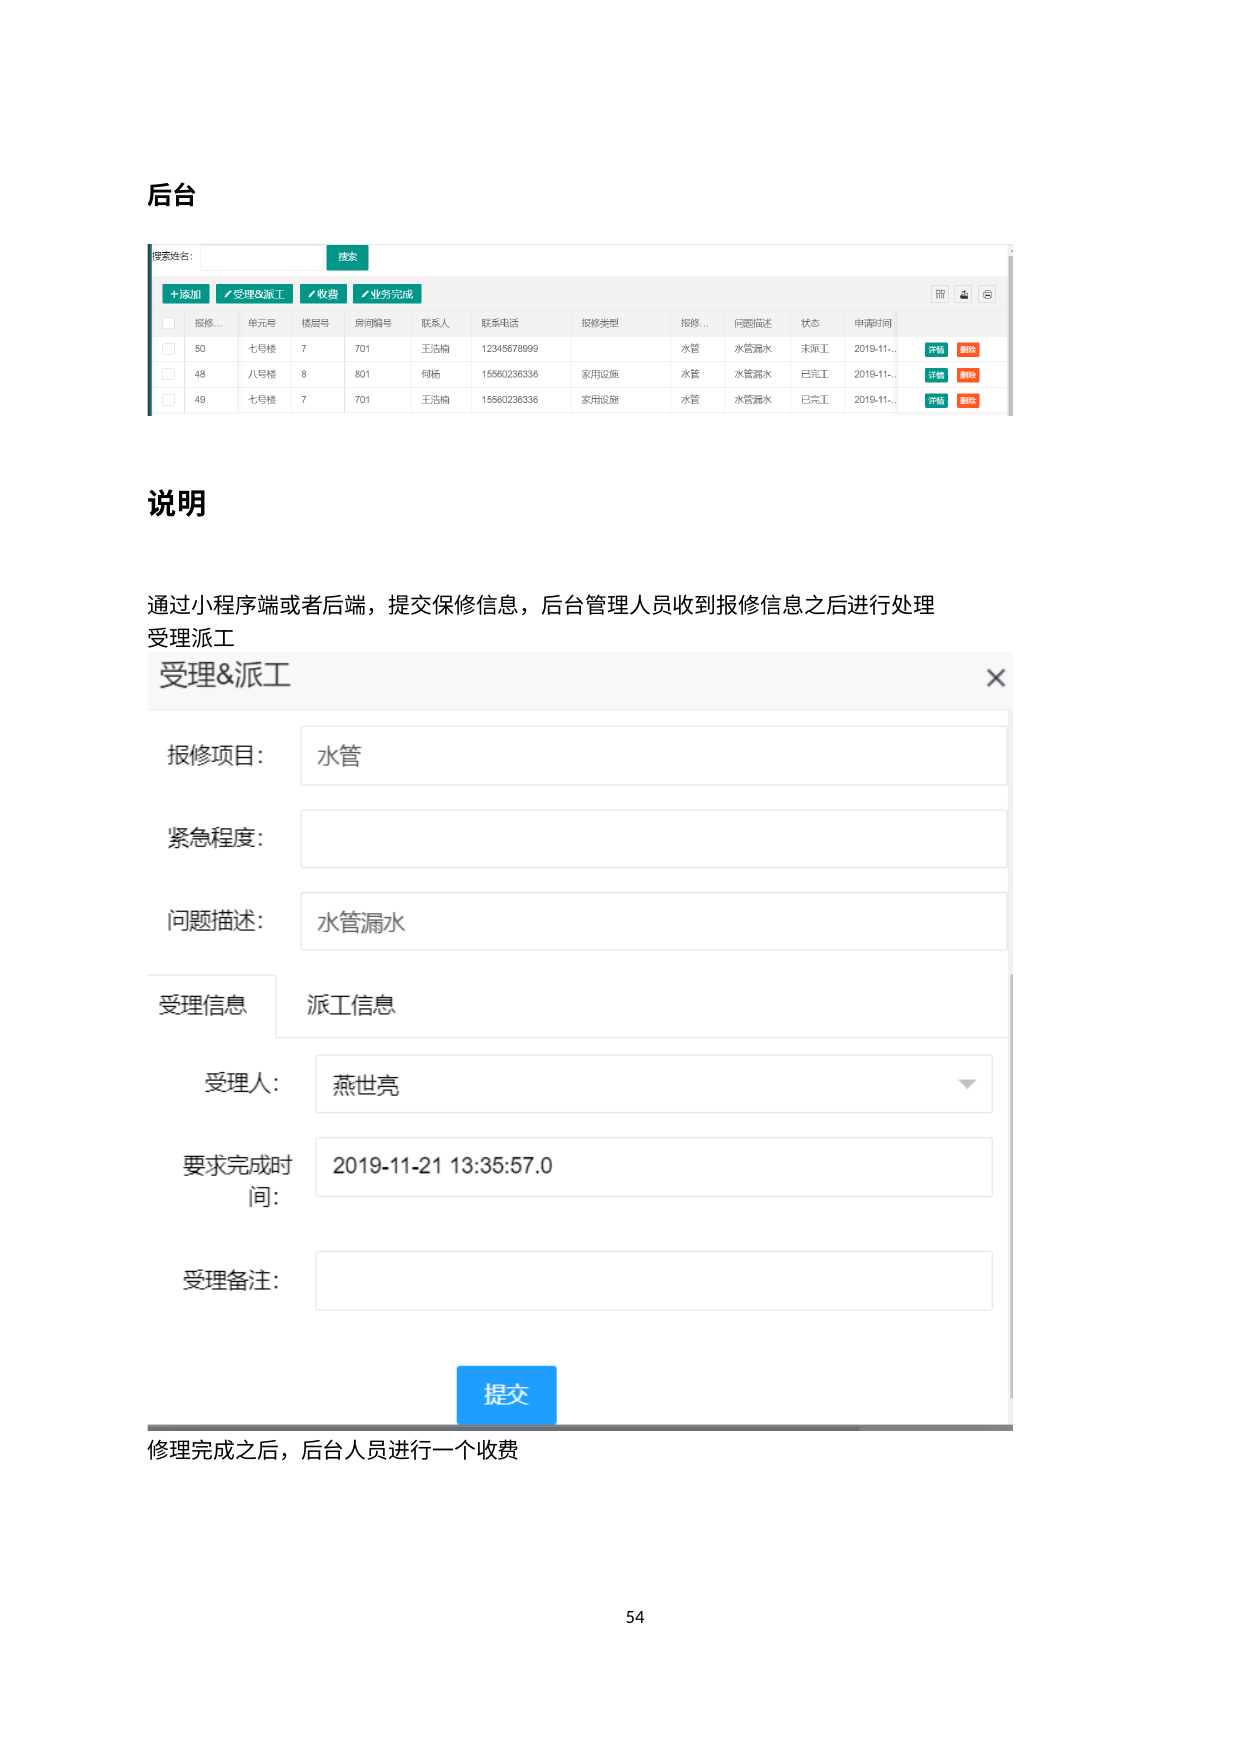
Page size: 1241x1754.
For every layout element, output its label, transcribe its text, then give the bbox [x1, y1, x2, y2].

picture [147, 244, 1013, 416]
subtitle 后台 [148, 161, 1122, 226]
picture [147, 652, 1013, 1431]
text 修理完成之后，后台人员进行一个收费 [148, 1433, 1122, 1465]
text 受理派工 [148, 620, 1122, 653]
text 通过小程序端或者后端，提交保修信息，后台管理人员收到报修信息之后进行处理 [148, 588, 1122, 620]
subtitle 说明 [148, 469, 1122, 534]
